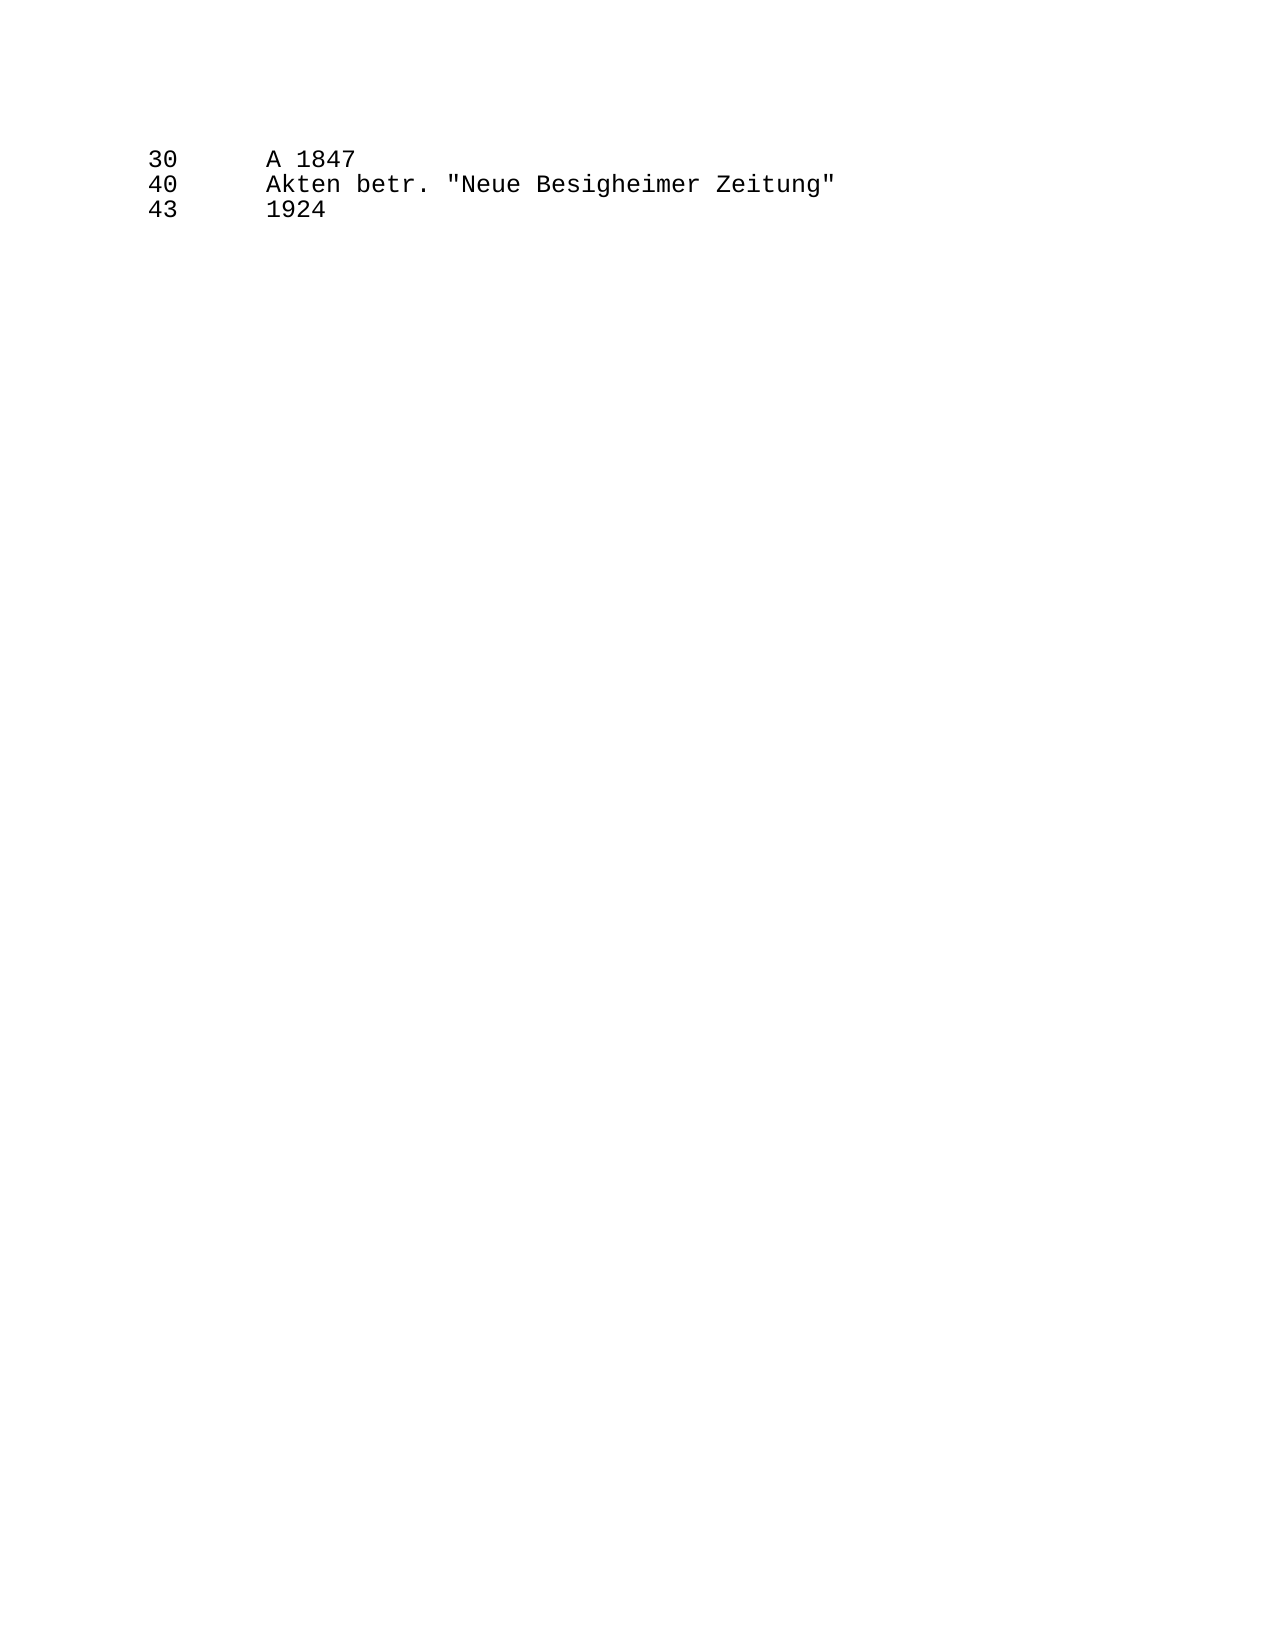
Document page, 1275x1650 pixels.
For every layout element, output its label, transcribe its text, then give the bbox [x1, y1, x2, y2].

text 43 1924 [148, 198, 1127, 223]
text 30 A 1847 [148, 148, 1127, 173]
text 40 Akten betr. "t[Neue Besigheimer Zeitung]t" [148, 173, 1127, 198]
